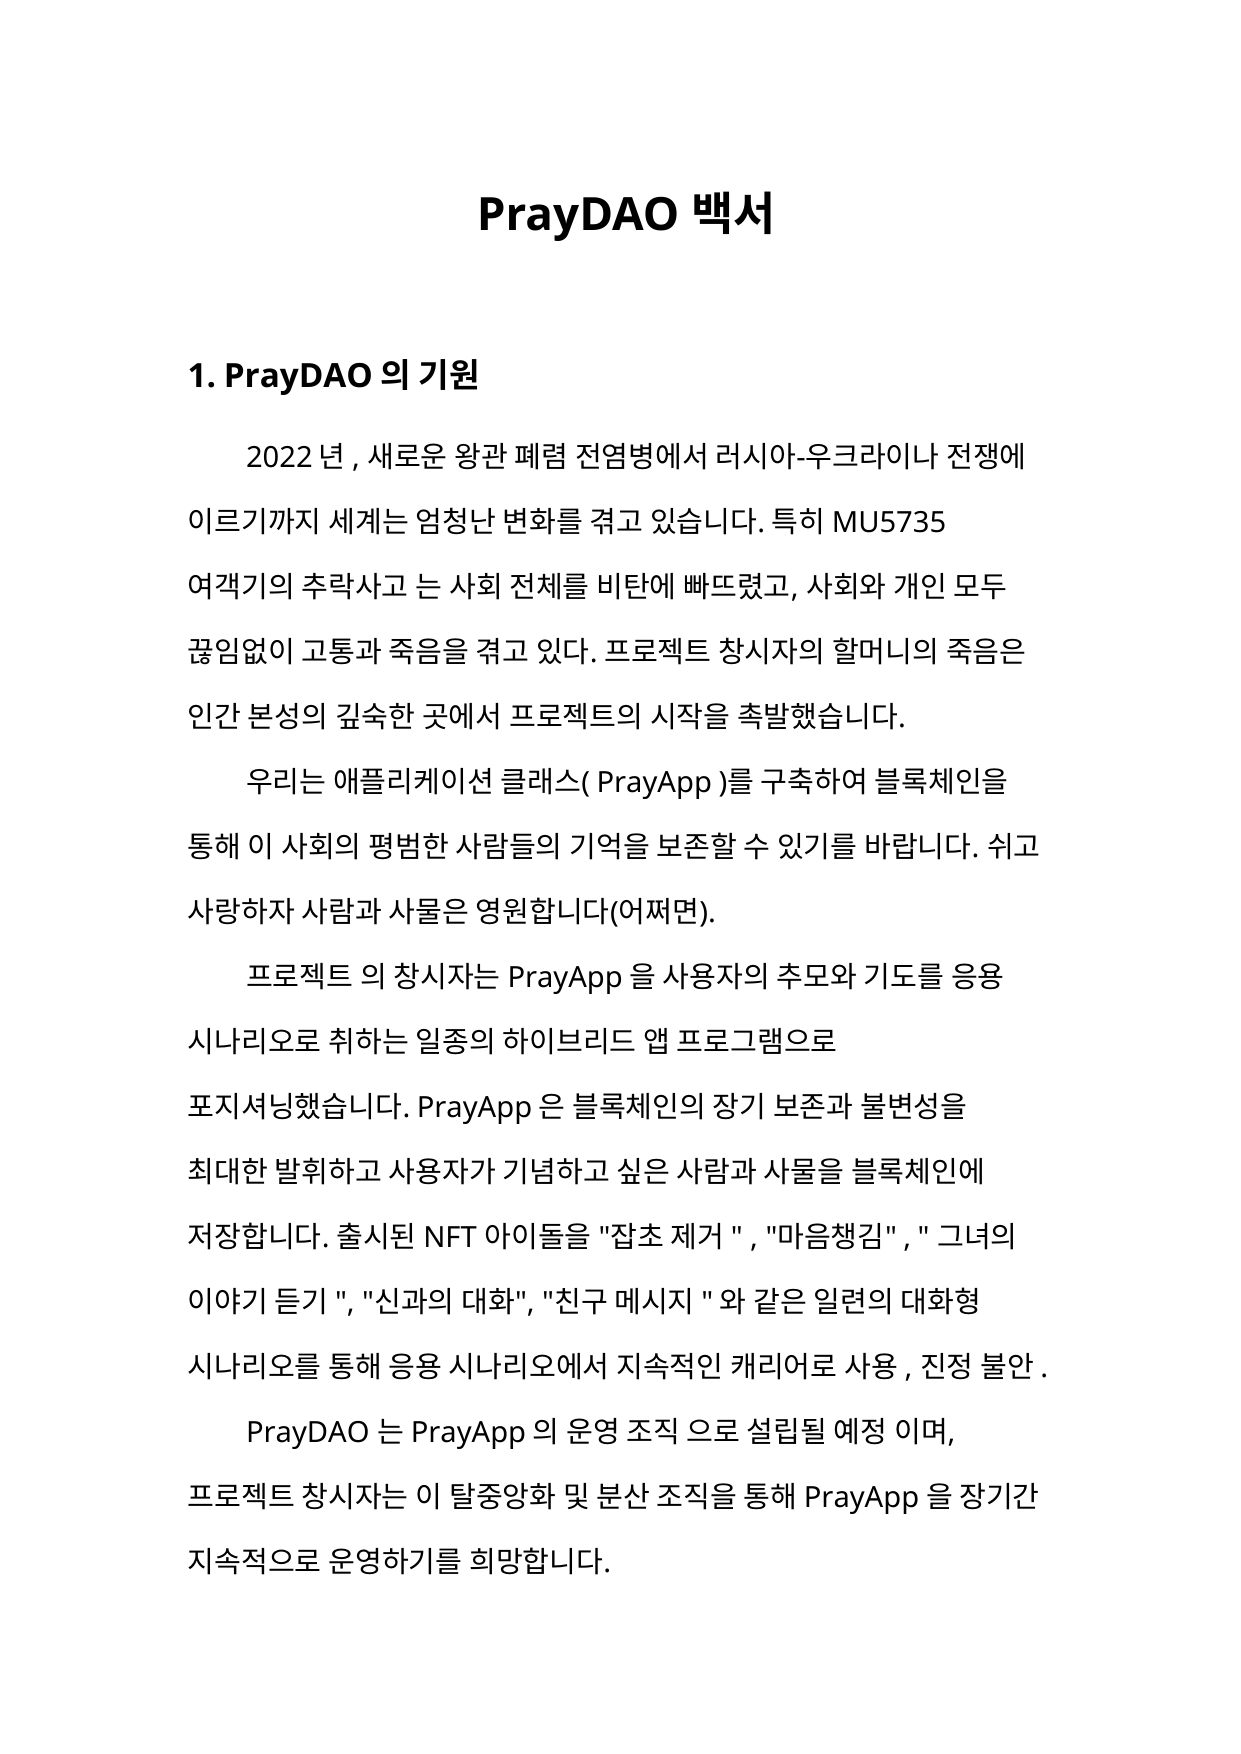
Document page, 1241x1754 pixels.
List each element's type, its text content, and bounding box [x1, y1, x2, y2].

text 우리는 애플리케이션 클래스( PrayApp )를 구축하여 블록체인을 통해 이 사회의 평범한 사람들의 기억을 보존할 수 있기를 바랍니다. 쉬고 사랑하자 사람과 사물은 영원합니다(어쩌면). [187, 747, 1053, 942]
text 2022년 , 새로운 왕관 폐렴 전염병에서 러시아-우크라이나 전쟁에 이르기까지 세계는 엄청난 변화를 겪고 있습니다. 특히 MU5735 여객기의 추락사고 는 사회 전체를 비탄에 빠뜨렸고, 사회와 개인 모두 끊임없이 고통과 죽음을 겪고 있다. 프로젝트 창시자의 할머니의 죽음은 인간 본성의 깊숙한 곳에서 프로젝트의 시작을 촉발했습니다. [187, 422, 1053, 747]
text 프로젝트 의 창시자는 PrayApp 을 사용자의 추모와 기도를 응용 시나리오로 취하는 일종의 하이브리드 앱 프로그램으로 포지셔닝했습니다. PrayApp 은 블록체인의 장기 보존과 불변성을 최대한 발휘하고 사용자가 기념하고 싶은 사람과 사물을 블록체인에 저장합니다. 출시된 NFT 아이돌을 "잡초 제거 " , "마음챙김" , " 그녀의 이야기 듣기 ", "신과의 대화", "친구 메시지 " 와 같은 일련의 대화형 시나리오를 통해 응용 시나리오에서 지속적인 캐리어로 사용 , 진정 불안 . [187, 942, 1053, 1397]
text 1. PrayDAO 의 기원 [187, 341, 1053, 406]
text PrayDAO 는 PrayApp 의 운영 조직 으로 설립될 예정 이며, 프로젝트 창시자는 이 탈중앙화 및 분산 조직을 통해 PrayApp 을 장기간 지속적으로 운영하기를 희망합니다. [187, 1397, 1053, 1592]
text PrayDAO 백서 [187, 162, 1053, 259]
